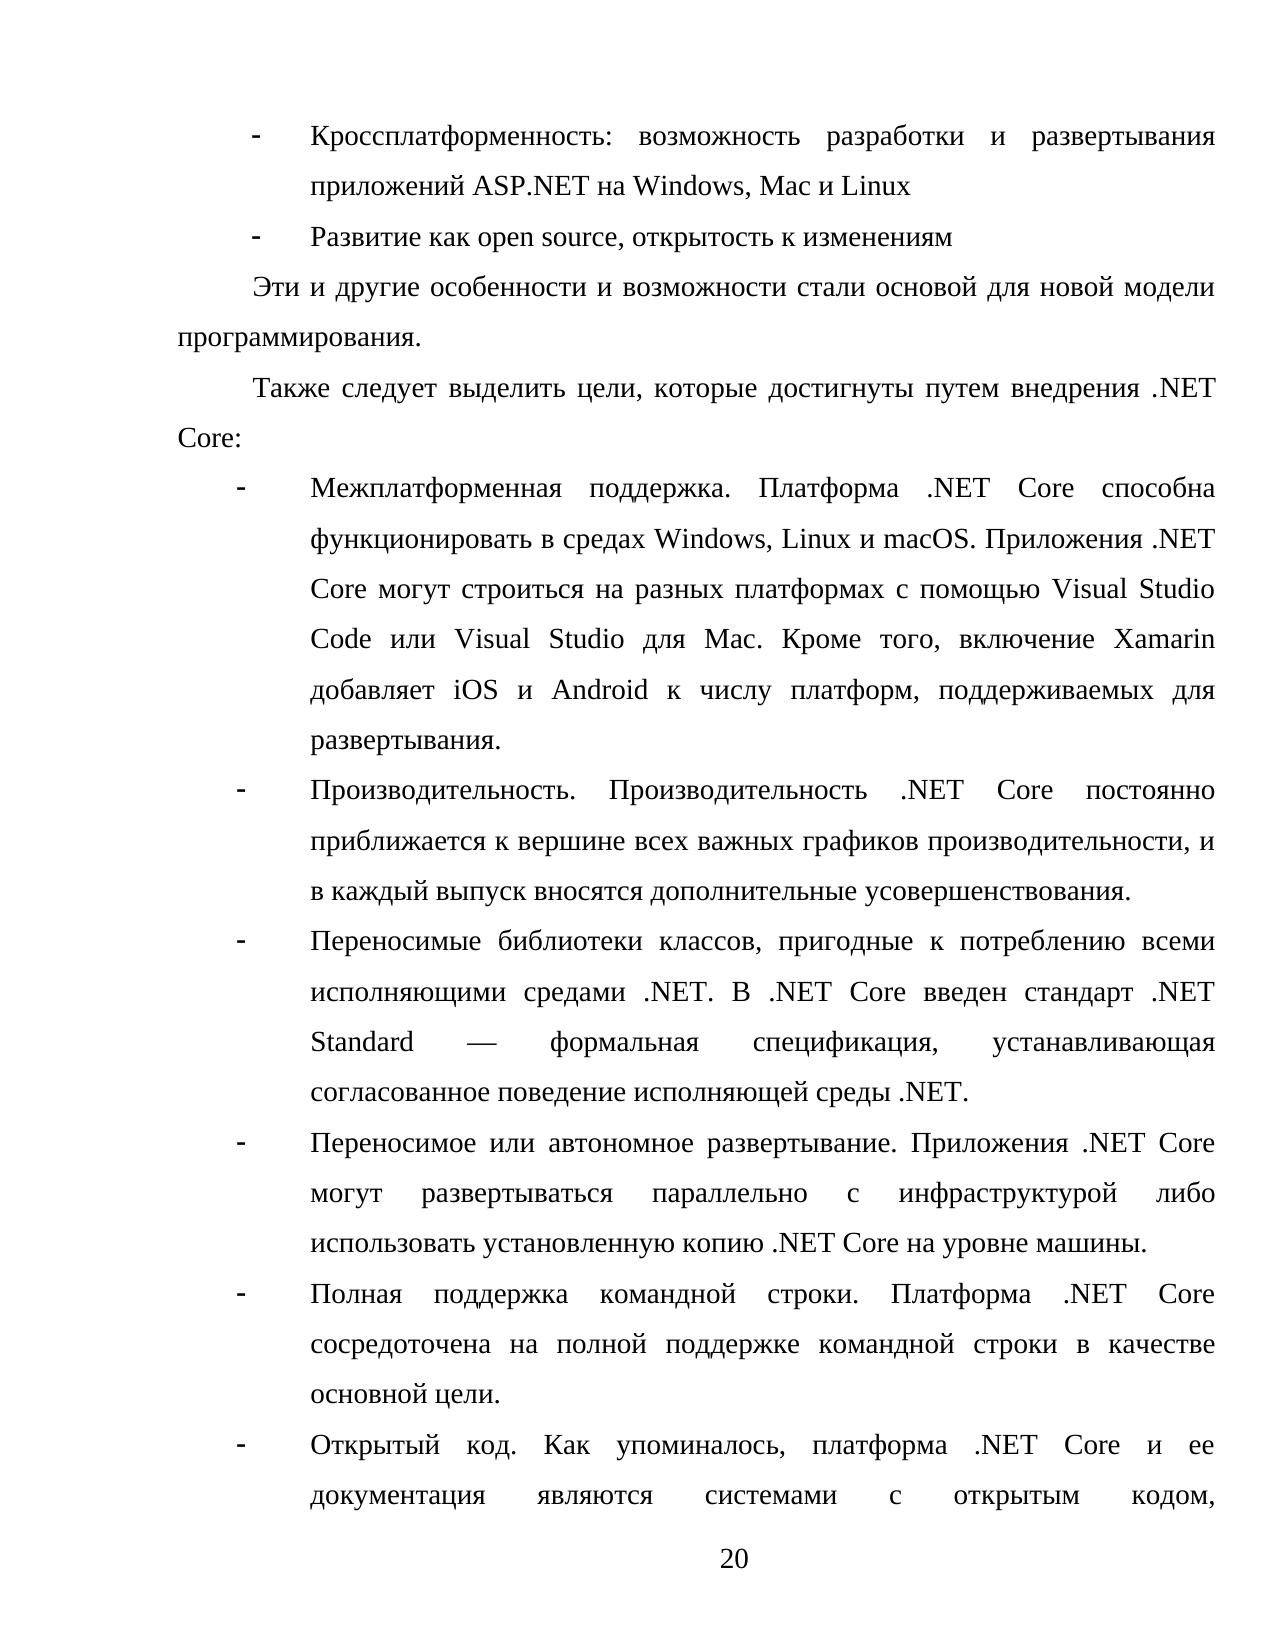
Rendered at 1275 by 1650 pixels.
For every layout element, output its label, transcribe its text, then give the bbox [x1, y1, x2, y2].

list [236, 1427, 1216, 1511]
list Кроссплатформенность: возможность разработки и развертывания приложений ASP.NET на Windows, Mac и Linux [251, 118, 1216, 202]
list Производительность. Производительность .NET Core постоянно приближается к вершине всех важных графиков производительности, и в каждый выпуск вносятся дополнительные усовершенствования. [236, 772, 1216, 907]
list Развитие как open source, открытость к изменениям [251, 219, 1216, 252]
text Также следует выделить цели, которые достигнуты путем внедрения .NET Core: [177, 370, 1216, 454]
text Эти и другие особенности и возможности стали основой для новой модели программирования. [177, 269, 1216, 353]
list Полная поддержка командной строки. Платформа .NET Core сосредоточена на полной поддержке командной строки в качестве основной цели. [236, 1276, 1216, 1410]
list Переносимое или автономное развертывание. Приложения .NET Core могут развертываться параллельно с инфраструктурой либо использовать установленную копию .NET Core на уровне машины. [236, 1125, 1216, 1259]
list Межплатформенная поддержка. Платформа .NET Core способна функционировать в средах Windows, Linux и macOS. Приложения .NET Core могут строиться на разных платформах с помощью Visual Studio Code или Visual Studio для Mac. Кроме того, включение Xamarin добавляет iOS и Android к числу платформ, поддерживаемых для развертывания. [236, 471, 1216, 756]
list Переносимые библиотеки классов, пригодные к потреблению всеми исполняющими средами .NET. В .NET Core введен стандарт .NET Standard — формальная спецификация, устанавливающая согласованное поведение исполняющей среды .NET. [236, 923, 1216, 1108]
